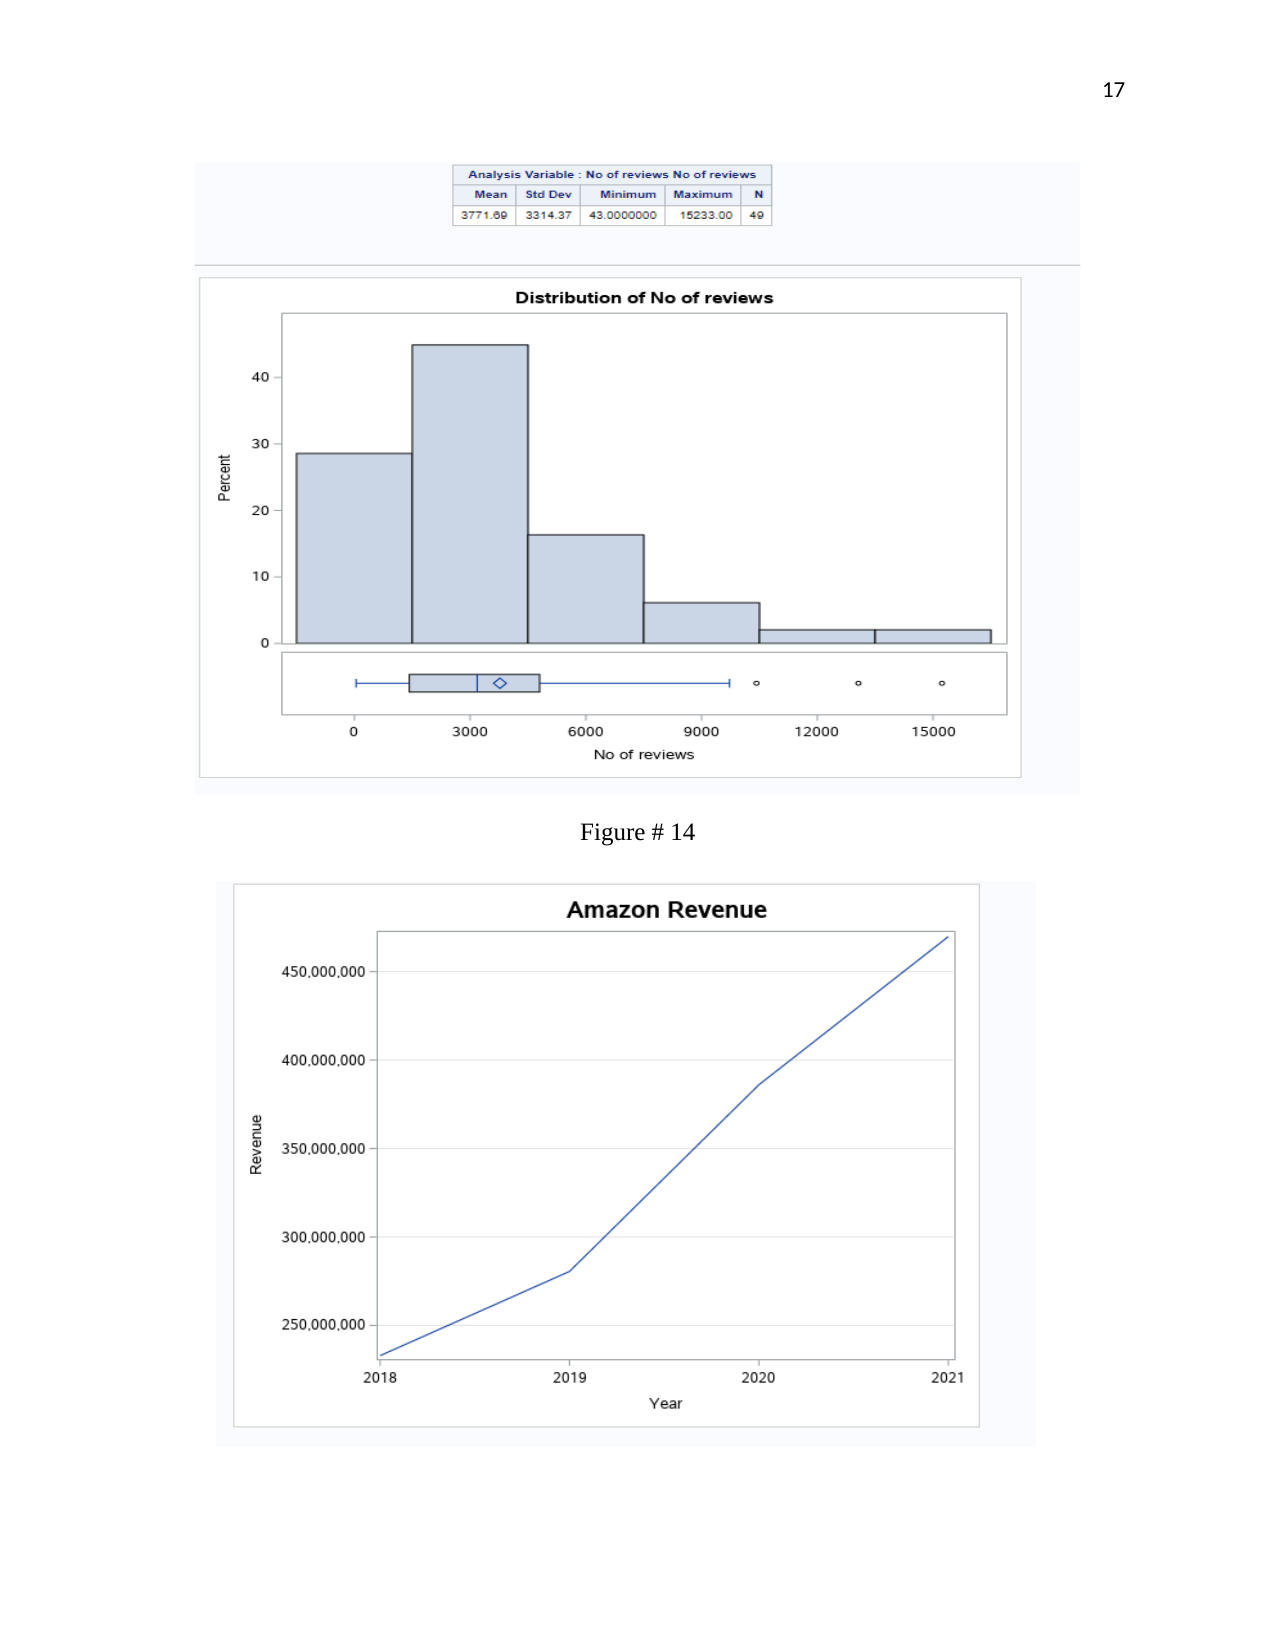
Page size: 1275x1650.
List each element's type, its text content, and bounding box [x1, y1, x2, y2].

picture [215, 866, 1036, 1463]
picture [194, 152, 1081, 802]
text Figure # 14 [150, 817, 1125, 846]
